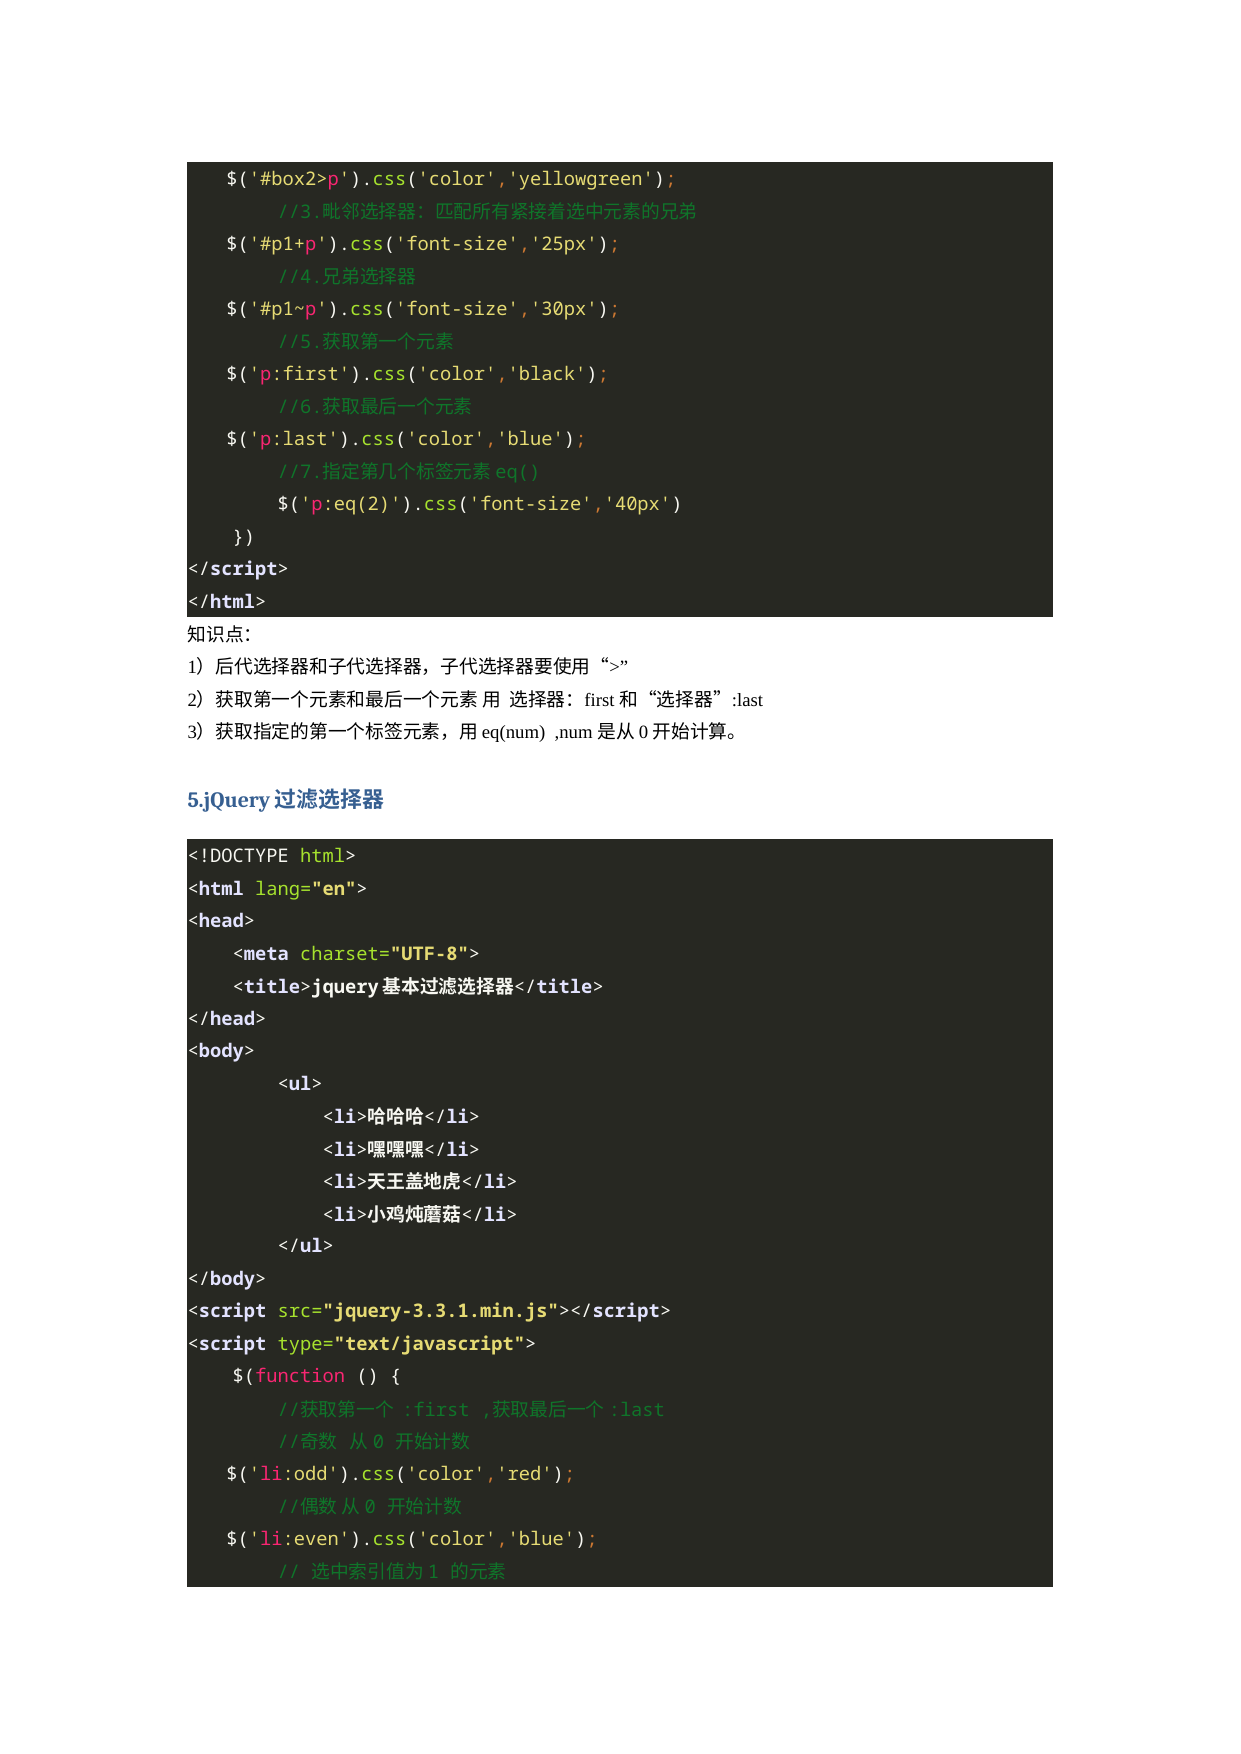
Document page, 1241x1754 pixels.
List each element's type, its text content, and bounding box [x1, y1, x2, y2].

text 3）获取指定的第一个标签元素，用eq(num) ,num 是从0 开始计算。 [187, 714, 1053, 747]
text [187, 839, 1053, 1587]
text 1）后代选择器和子代选择器，子代选择器要使用“>” [187, 649, 1053, 682]
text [187, 162, 1053, 617]
text 2）获取第一个元素和最后一个元素 用 选择器：first 和“选择器”:last [187, 682, 1053, 714]
text 知识点： [187, 617, 1053, 649]
subtitle 5.jQuery过滤选择器 [187, 782, 1053, 814]
